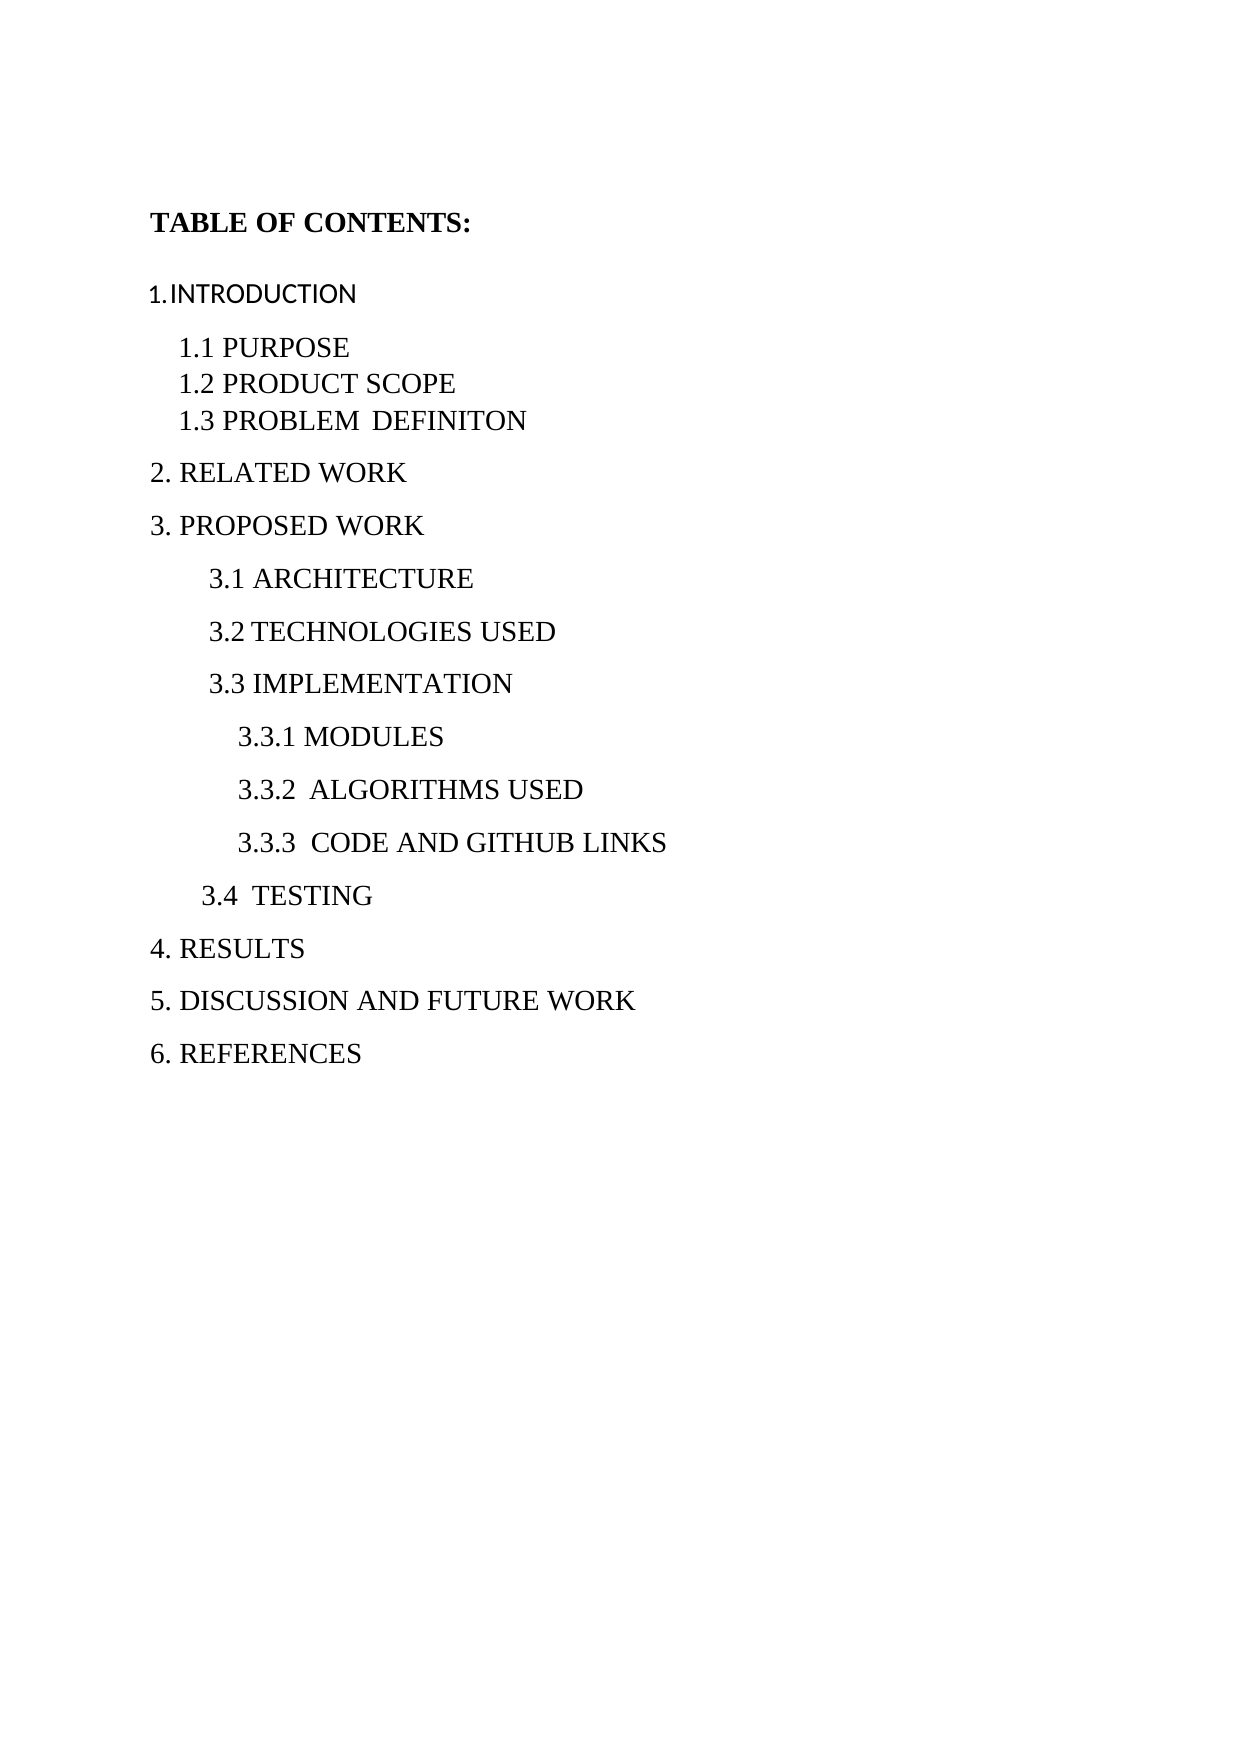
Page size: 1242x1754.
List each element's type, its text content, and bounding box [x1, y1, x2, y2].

list TECHNOLOGIES USED [208, 614, 1171, 647]
list ALGORITHMS USED [238, 772, 1171, 806]
list PRODUCT SCOPE [178, 366, 1171, 400]
list DISCUSSION AND FUTURE WORK [150, 983, 1171, 1017]
list REFERENCES [150, 1037, 1171, 1070]
list IMPLEMENTATION [208, 666, 1171, 700]
list PURPOSE [178, 330, 1171, 363]
list TESTING [201, 878, 1171, 911]
list MODULES [238, 719, 1171, 753]
list RELATED WORK [150, 455, 1171, 489]
list PROPOSED WORK [150, 508, 1171, 542]
subtitle TABLE OF CONTENTS: [150, 205, 1171, 239]
list RESULTS [150, 931, 1171, 964]
list PROBLEM DEFINITON [178, 403, 1171, 436]
list INTRODUCTION [147, 275, 1171, 311]
list CODE AND GITHUB LINKS [237, 825, 1171, 859]
list ARCHITECTURE [208, 561, 1171, 594]
